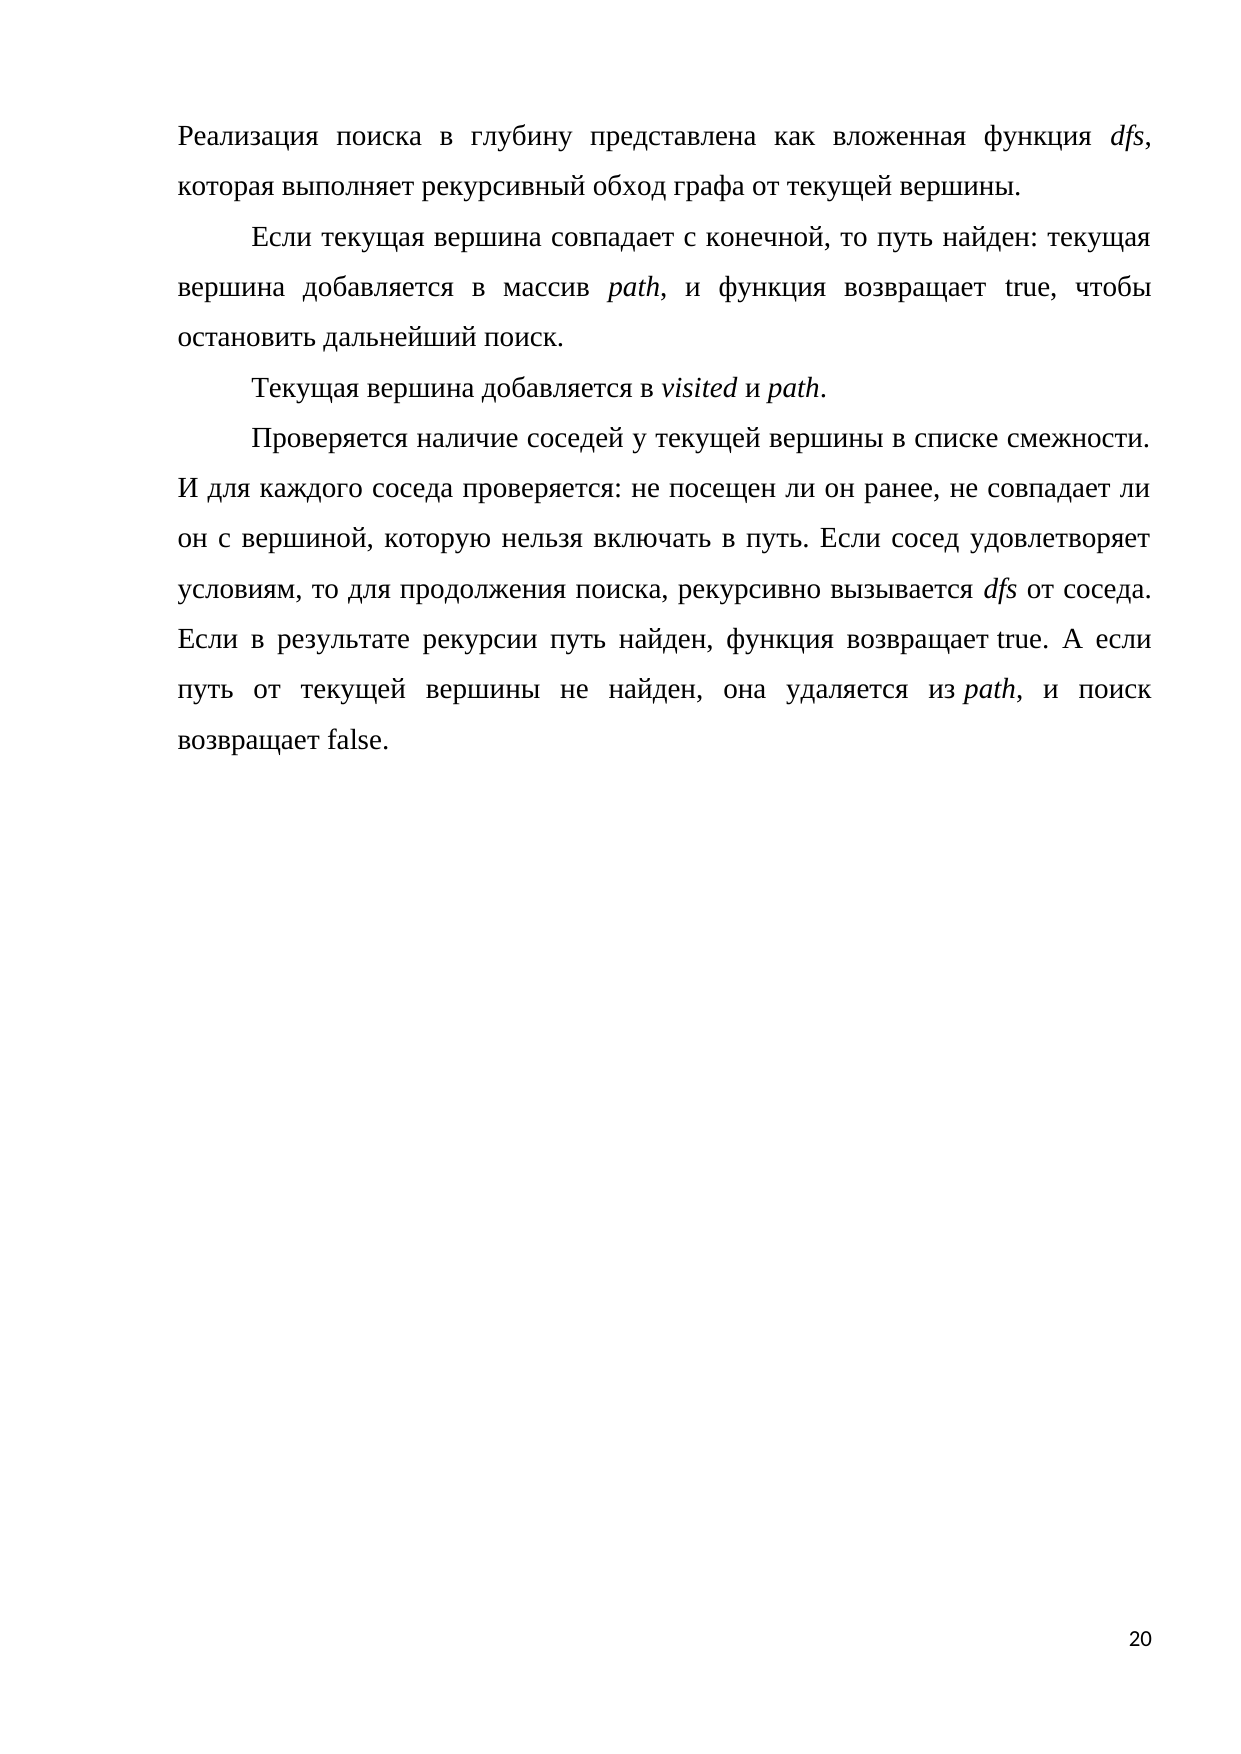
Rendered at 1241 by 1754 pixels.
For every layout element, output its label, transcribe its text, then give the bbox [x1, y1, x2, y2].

text Если текущая вершина совпадает с конечной, то путь найден: текущая вершина добавляется в массив path, и функция возвращает true, чтобы остановить дальнейший поиск. [177, 219, 1152, 353]
text Проверяется наличие соседей у текущей вершины в списке смежности. И для каждого соседа проверяется: не посещен ли он ранее, не совпадает ли он с вершиной, которую нельзя включать в путь. Если сосед удовлетворяет условиям, то для продолжения поиска, рекурсивно вызывается dfs от соседа. Если в результате рекурсии путь найден, функция возвращает true. А если путь от текущей вершины не найден, она удаляется из path, и поиск возвращает false. [177, 420, 1152, 755]
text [177, 118, 1152, 202]
text Текущая вершина добавляется в visited и path. [177, 370, 1152, 403]
